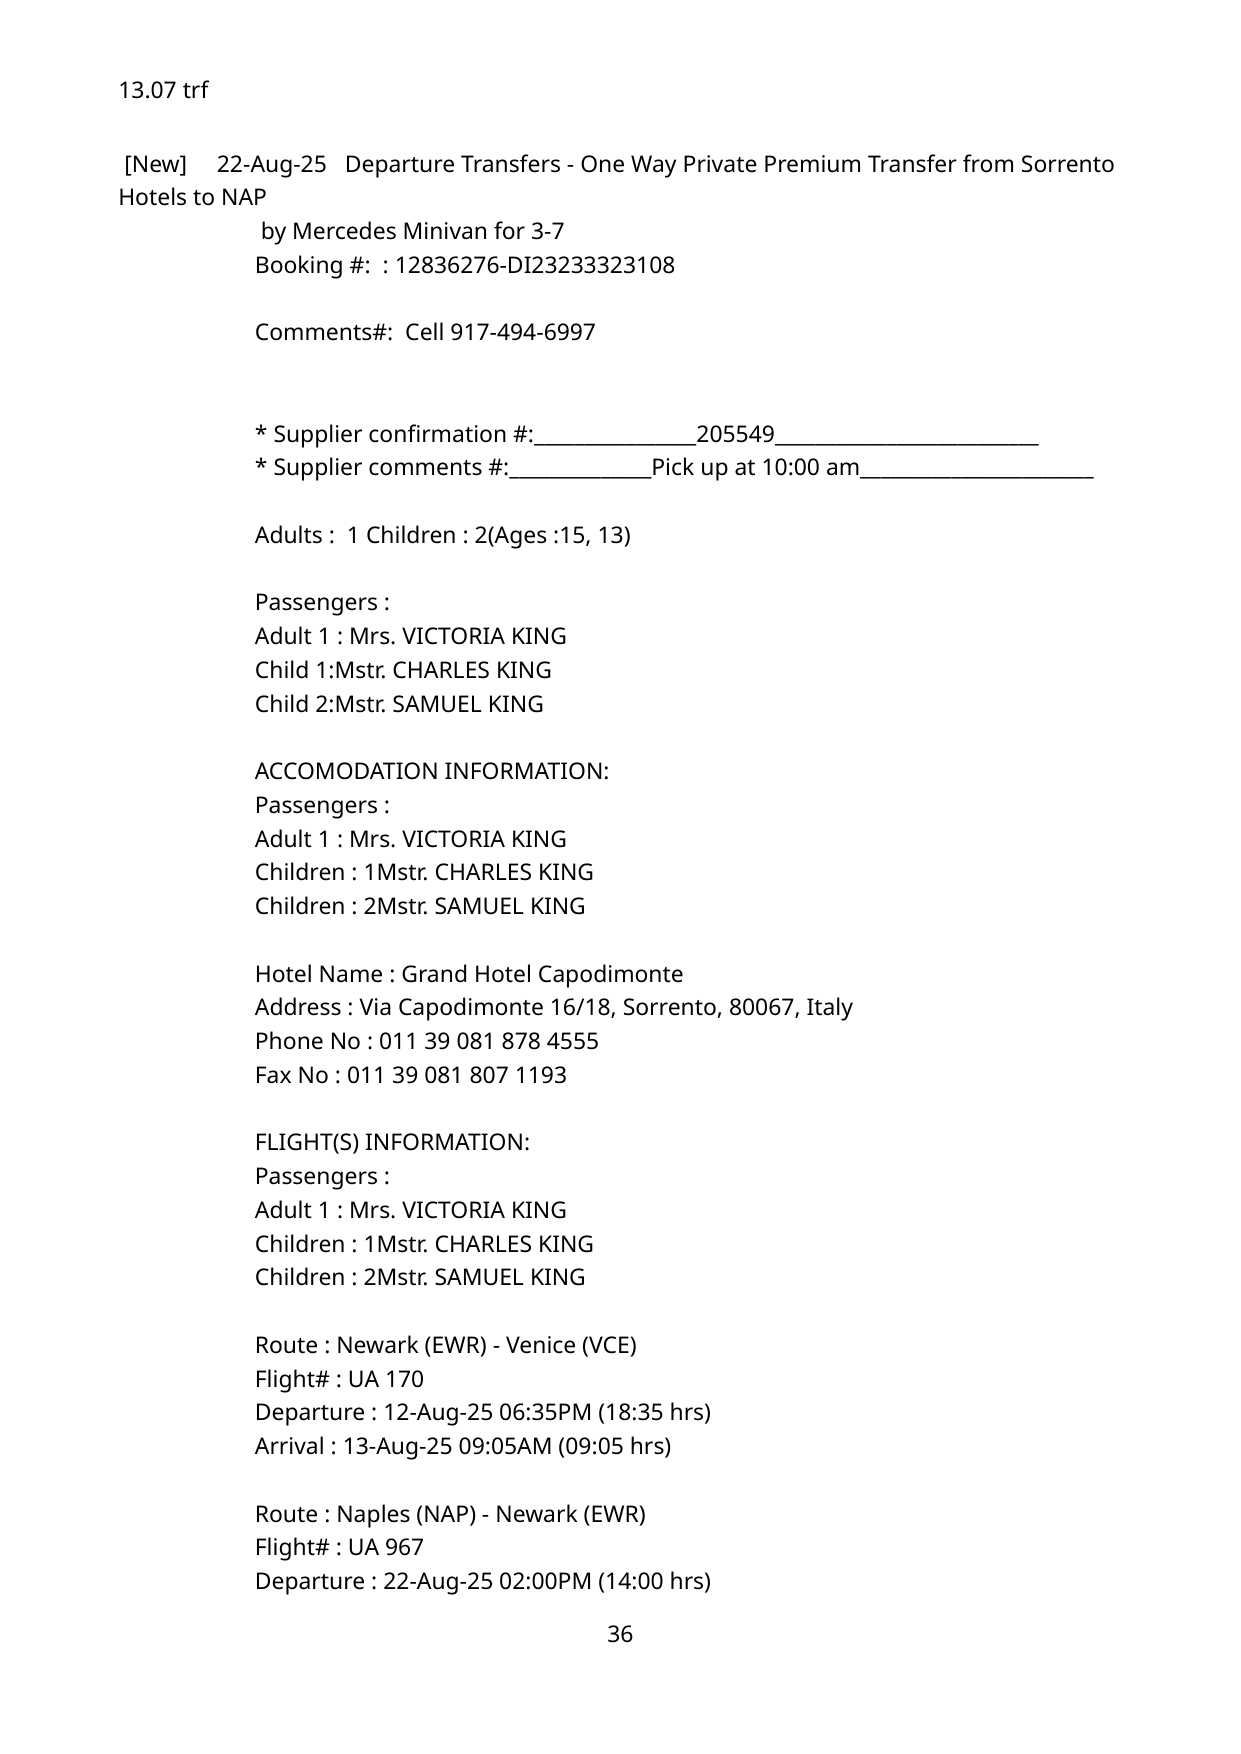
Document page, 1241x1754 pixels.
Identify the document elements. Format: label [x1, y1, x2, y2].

text [118, 148, 1122, 1596]
